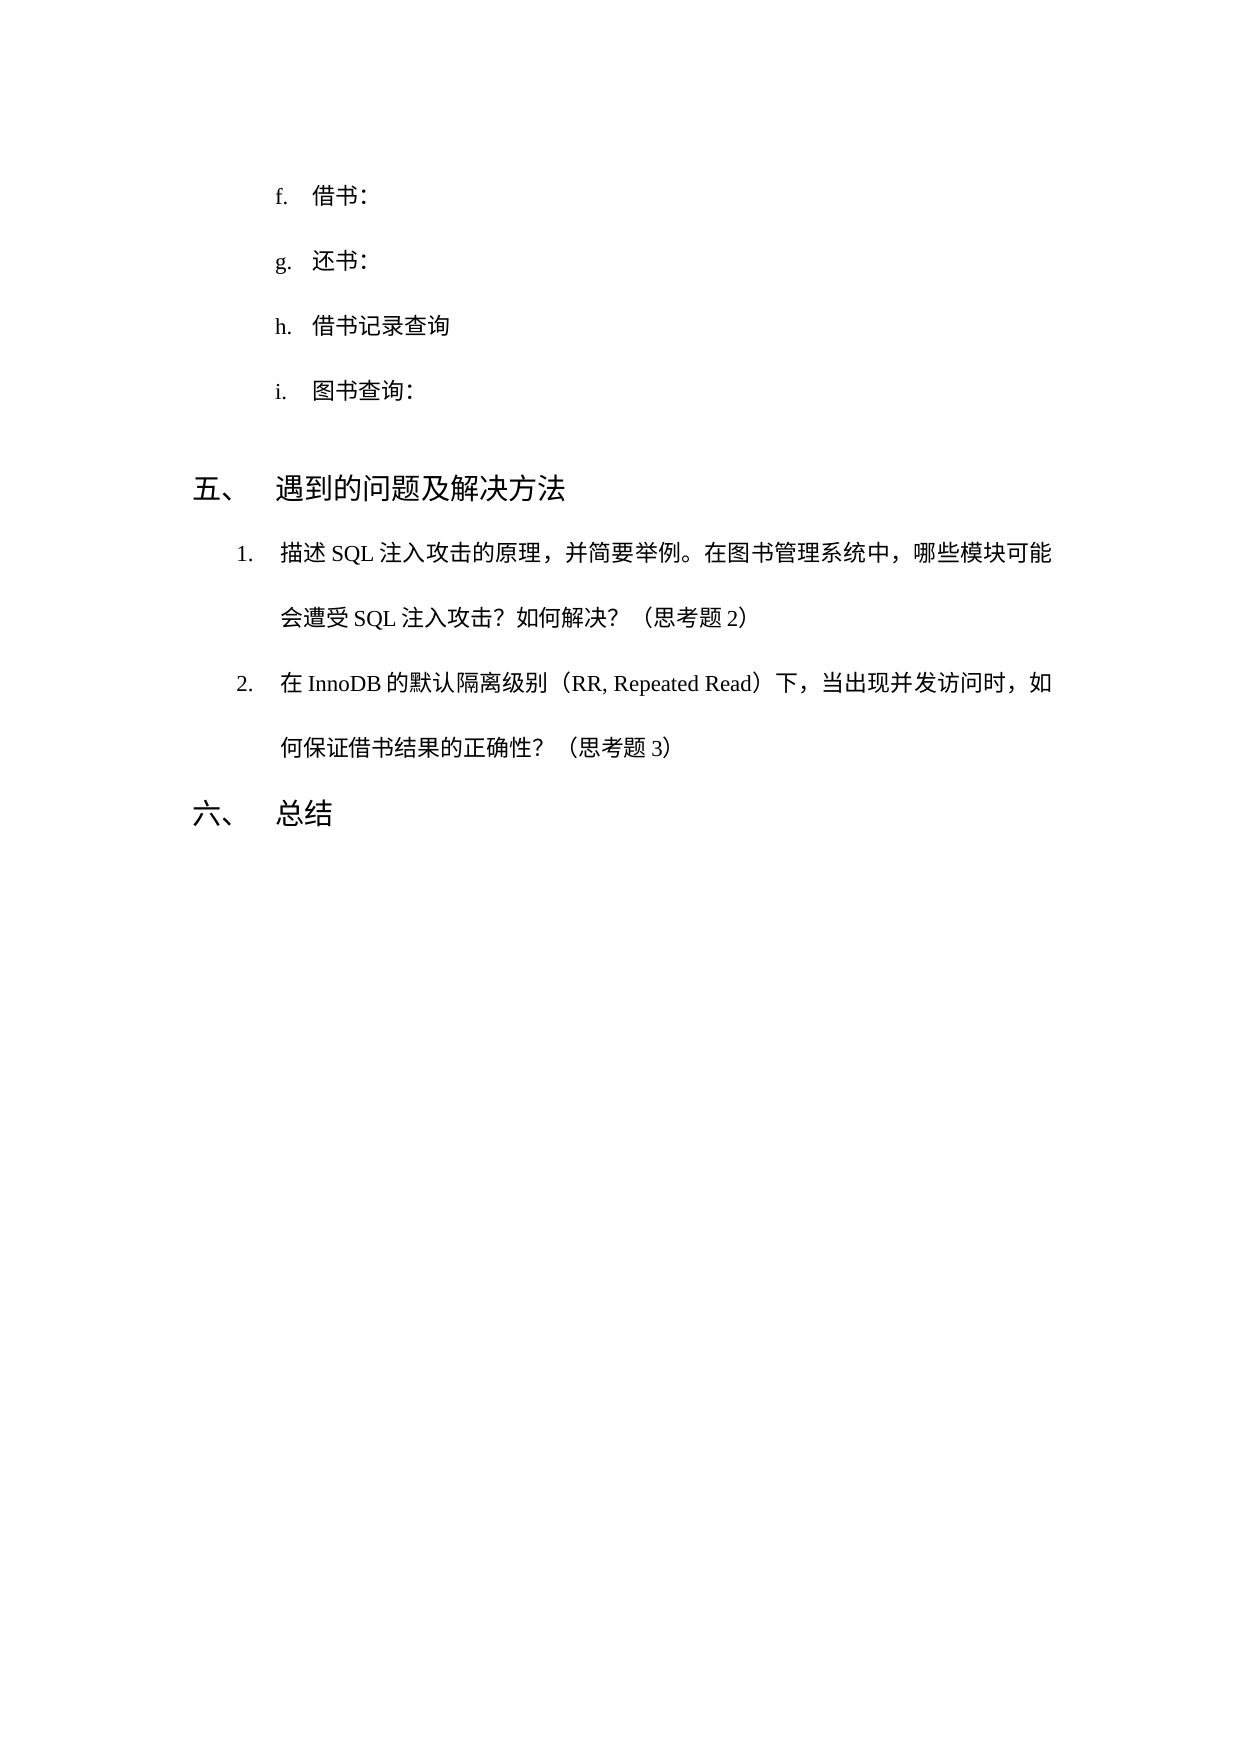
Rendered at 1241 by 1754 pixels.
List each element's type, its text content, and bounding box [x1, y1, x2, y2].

list 借书记录查询 [275, 292, 1053, 357]
list 图书查询： [275, 357, 1053, 422]
list 总结 [192, 779, 1053, 844]
list 遇到的问题及解决方法 [192, 454, 1053, 519]
list 借书： [275, 162, 1053, 227]
list 还书： [275, 227, 1053, 292]
list 在InnoDB的默认隔离级别（RR, Repeated Read）下，当出现并发访问时，如何保证借书结果的正确性？（思考题3） [236, 649, 1053, 779]
list 描述SQL注入攻击的原理，并简要举例。在图书管理系统中，哪些模块可能会遭受SQL注入攻击？如何解决？（思考题2） [236, 519, 1053, 649]
